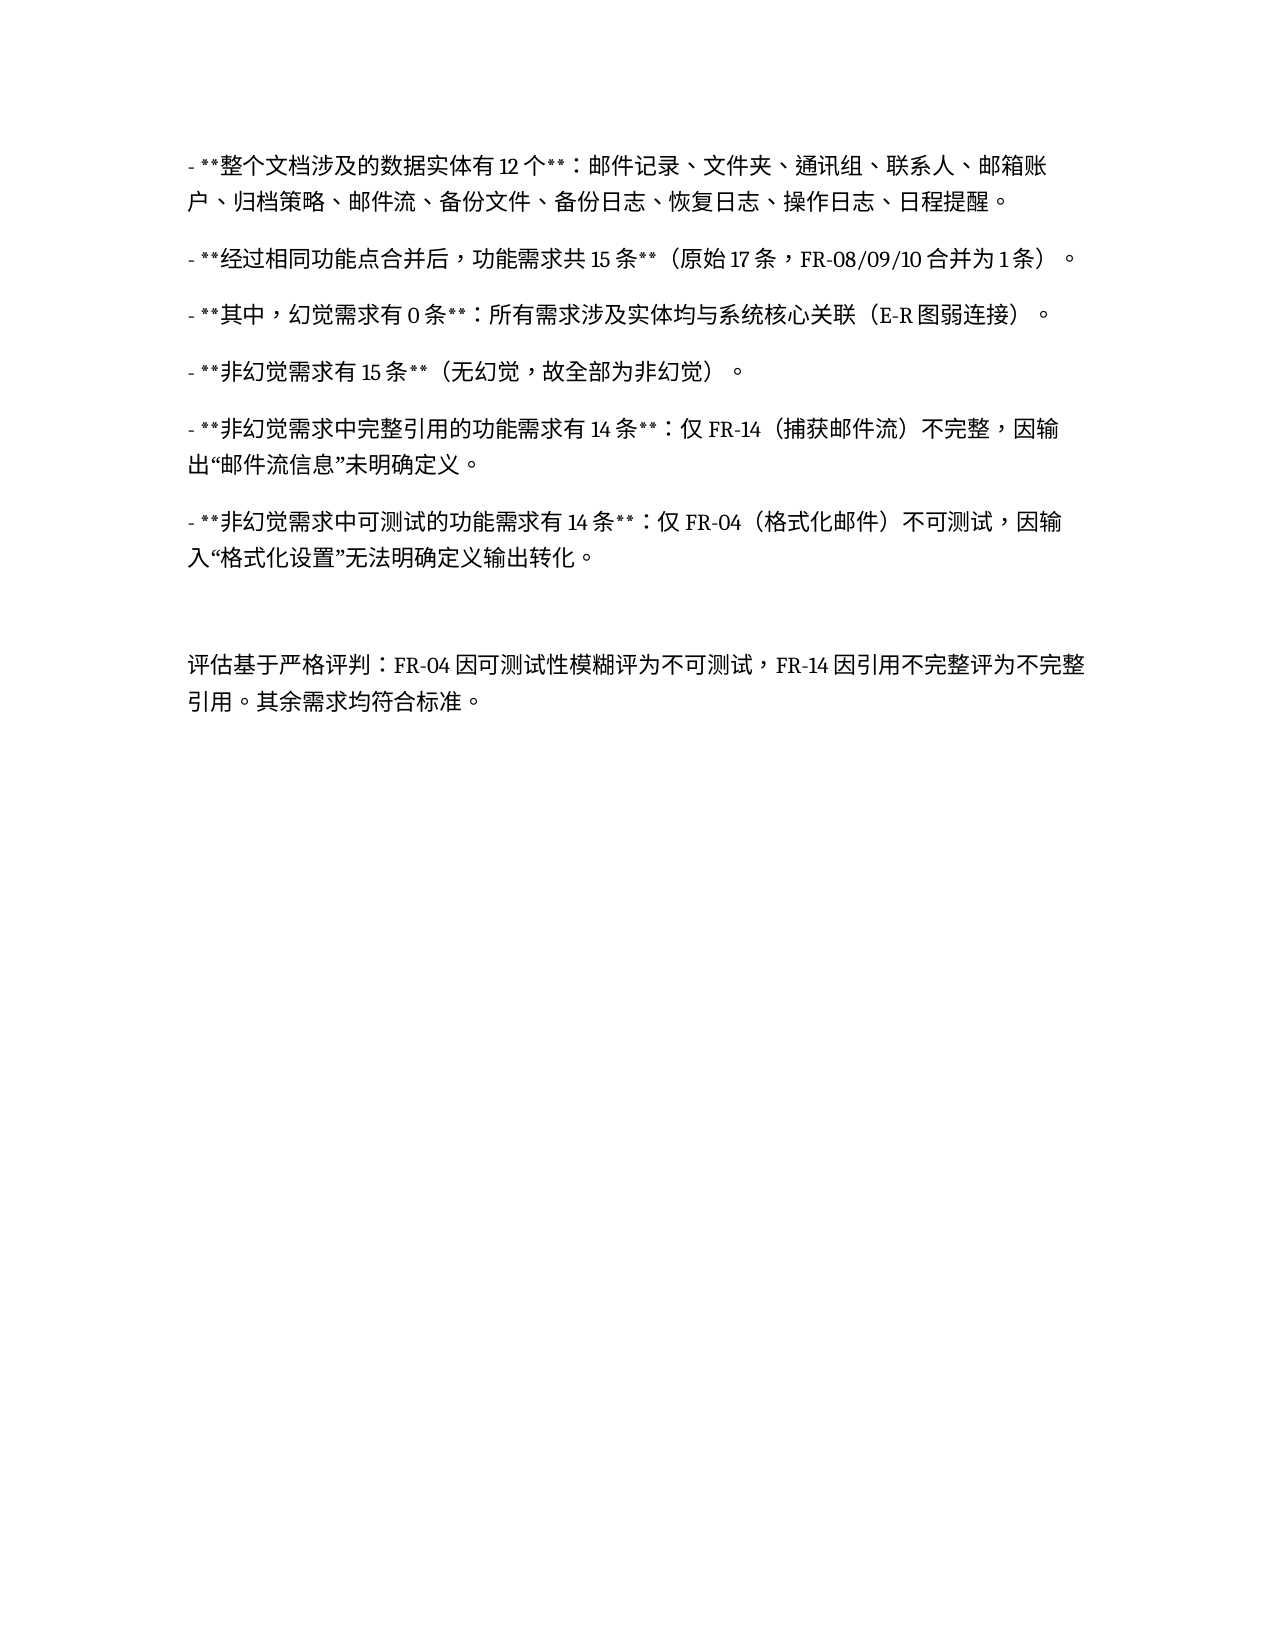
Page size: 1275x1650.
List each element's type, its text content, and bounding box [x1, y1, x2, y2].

text - **非幻觉需求中可测试的功能需求有14条**：仅FR-04（格式化邮件）不可测试，因输入“格式化设置”无法明确定义输出转化。 [187, 506, 1087, 573]
text 评估基于严格评判：FR-04因可测试性模糊评为不可测试，FR-14因引用不完整评为不完整引用。其余需求均符合标准。 [187, 649, 1087, 717]
text - **非幻觉需求中完整引用的功能需求有14条**：仅FR-14（捕获邮件流）不完整，因输出“邮件流信息”未明确定义。 [187, 413, 1087, 480]
text - **其中，幻觉需求有0条**：所有需求涉及实体均与系统核心关联（E-R图弱连接）。 [187, 299, 1087, 331]
text - **经过相同功能点合并后，功能需求共15条**（原始17条，FR-08/09/10合并为1条）。 [187, 243, 1087, 274]
text - **整个文档涉及的数据实体有12个**：邮件记录、文件夹、通讯组、联系人、邮箱账户、归档策略、邮件流、备份文件、备份日志、恢复日志、操作日志、日程提醒。 [187, 150, 1087, 217]
text - **非幻觉需求有15条**（无幻觉，故全部为非幻觉）。 [187, 356, 1087, 387]
